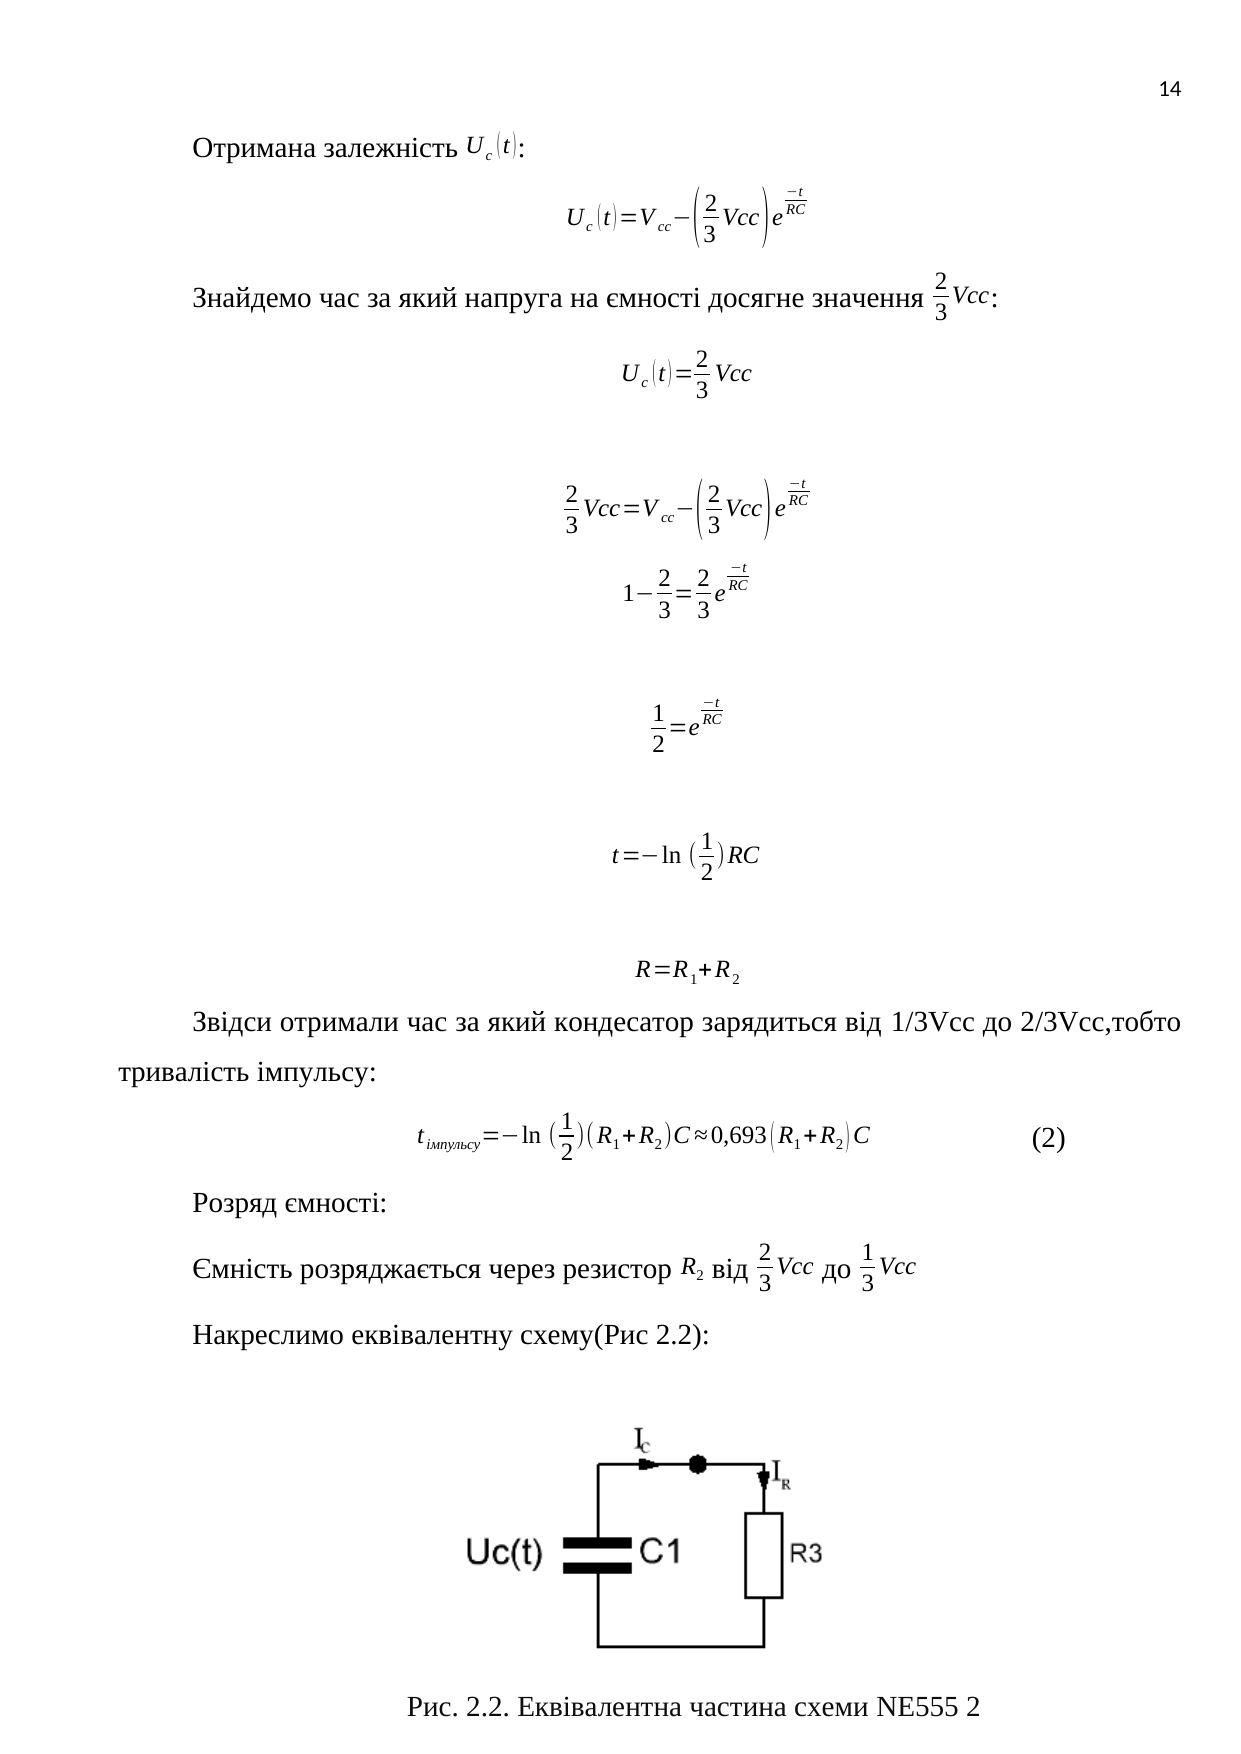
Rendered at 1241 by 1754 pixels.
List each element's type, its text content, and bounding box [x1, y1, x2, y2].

picture [399, 1355, 889, 1688]
text Знайдемо час за який напруга на ємності досягне значення : [118, 267, 1181, 326]
text Звідси отримали час за який кондесатор зарядиться від 1/3Vcc до 2/3Vcc,тобто тривалість імпульсу: [118, 1004, 1181, 1088]
text Розряд ємності: [118, 1186, 1181, 1219]
text Ємність розряджається через резистор від до [118, 1238, 1181, 1297]
text (2) [118, 1107, 1181, 1166]
text Накреслимо еквівалентну схему(Рис 2.2): [118, 1317, 1181, 1350]
text Отримана залежність : [118, 130, 1181, 163]
